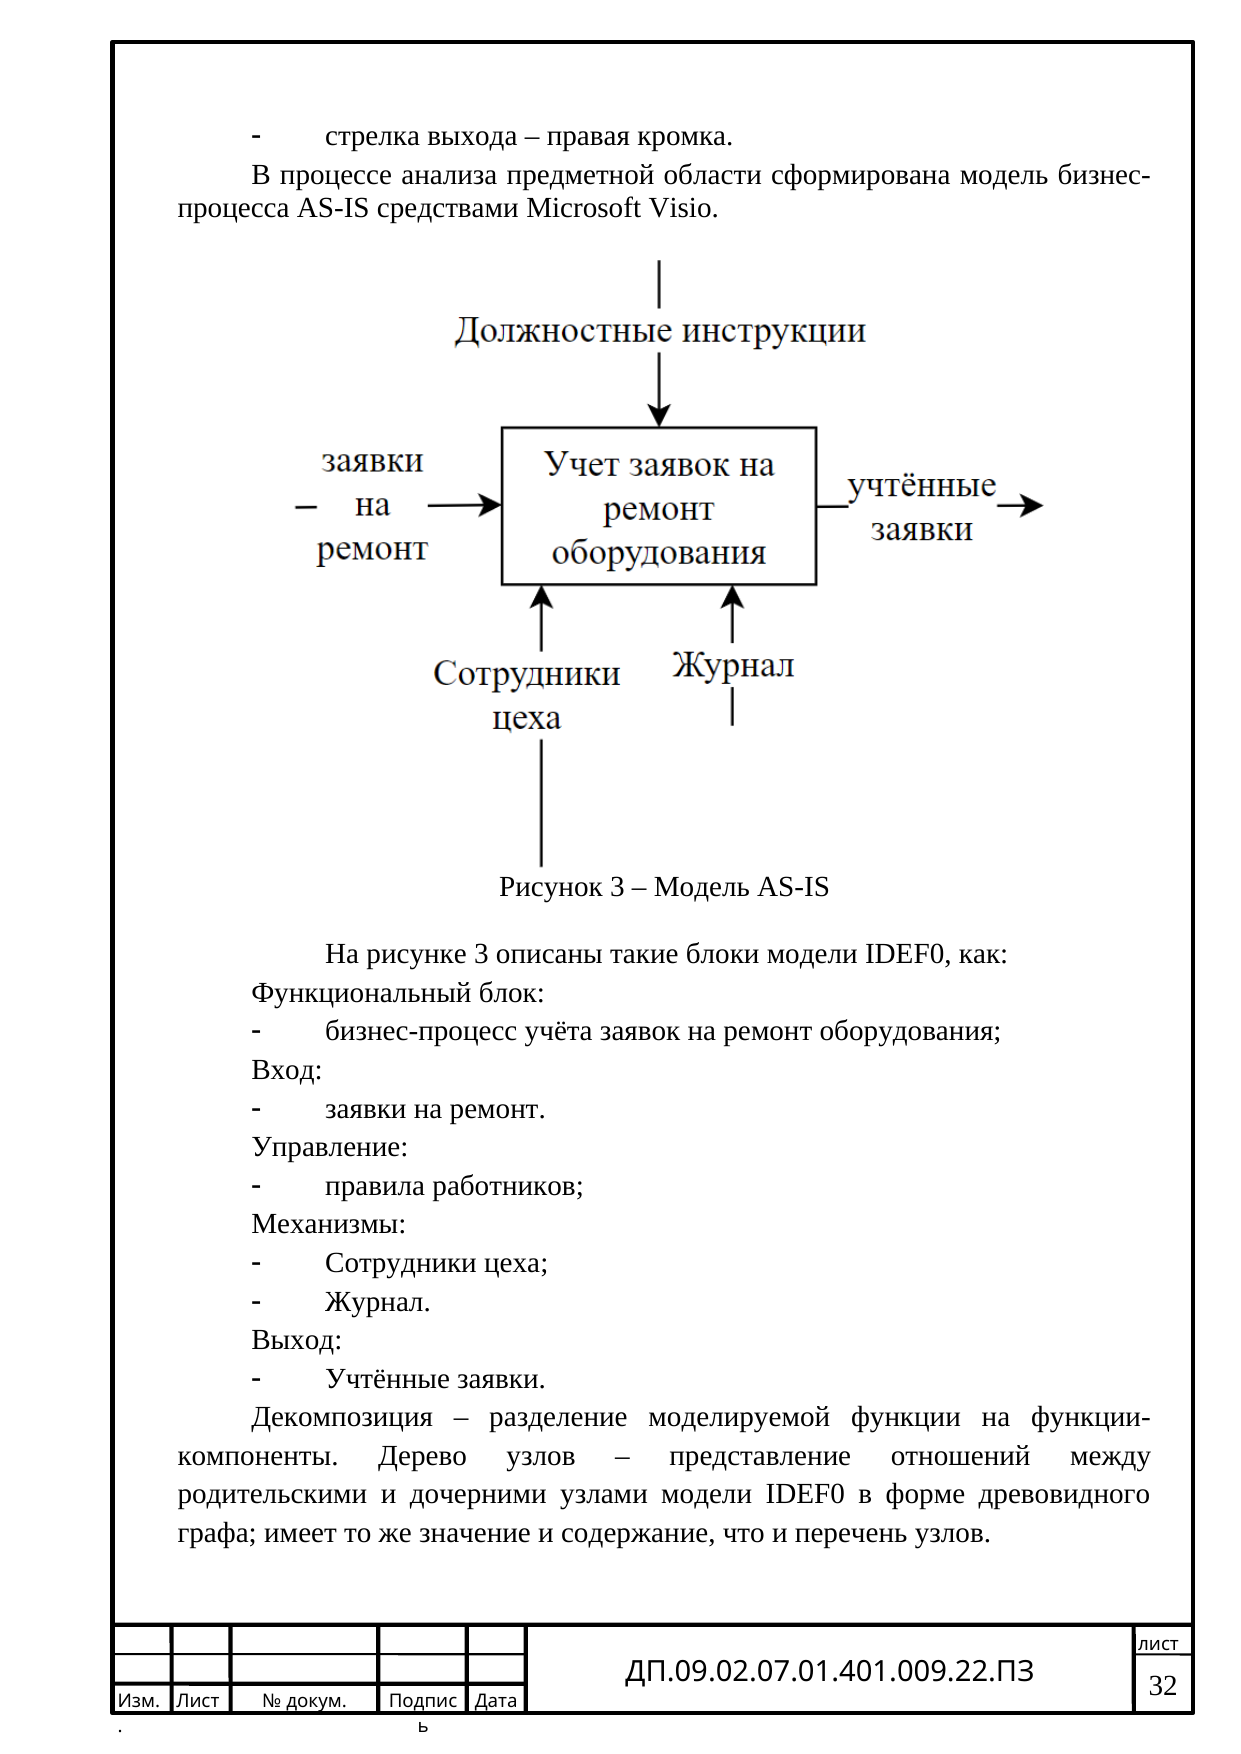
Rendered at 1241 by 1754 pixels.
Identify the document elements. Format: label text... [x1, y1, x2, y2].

text Вход: [177, 1052, 1152, 1086]
text На рисунке 3 описаны такие блоки модели IDEF0, как: [251, 936, 1152, 970]
picture [182, 257, 1147, 870]
text Рисунок 3 – Модель AS-IS [177, 869, 1152, 903]
list Журнал. [177, 1284, 1152, 1317]
text Управление: [177, 1129, 1152, 1163]
list Учтённые заявки. [177, 1361, 1152, 1394]
list правила работников; [177, 1168, 1152, 1202]
text Выход: [177, 1322, 1152, 1356]
list бизнес-процесс учёта заявок на ремонт оборудования; [177, 1013, 1152, 1047]
list стрелка выхода – правая кромка. [177, 118, 1152, 152]
list Сотрудники цеха; [177, 1245, 1152, 1279]
text Механизмы: [177, 1207, 1152, 1240]
list заявки на ремонт. [177, 1091, 1152, 1124]
text Функциональный блок: [177, 975, 1152, 1008]
text Декомпозиция – разделение моделируемой функции на функции-компоненты. Дерево узлов – представление отношений между родительскими и дочерними узлами модели IDEF0 в форме древовидного графа; имеет то же значение и содержание, что и перечень узлов. [177, 1399, 1152, 1549]
text В процессе анализа предметной области сформирована модель бизнес-процесса AS-IS средствами Microsoft Visio. [177, 157, 1152, 224]
